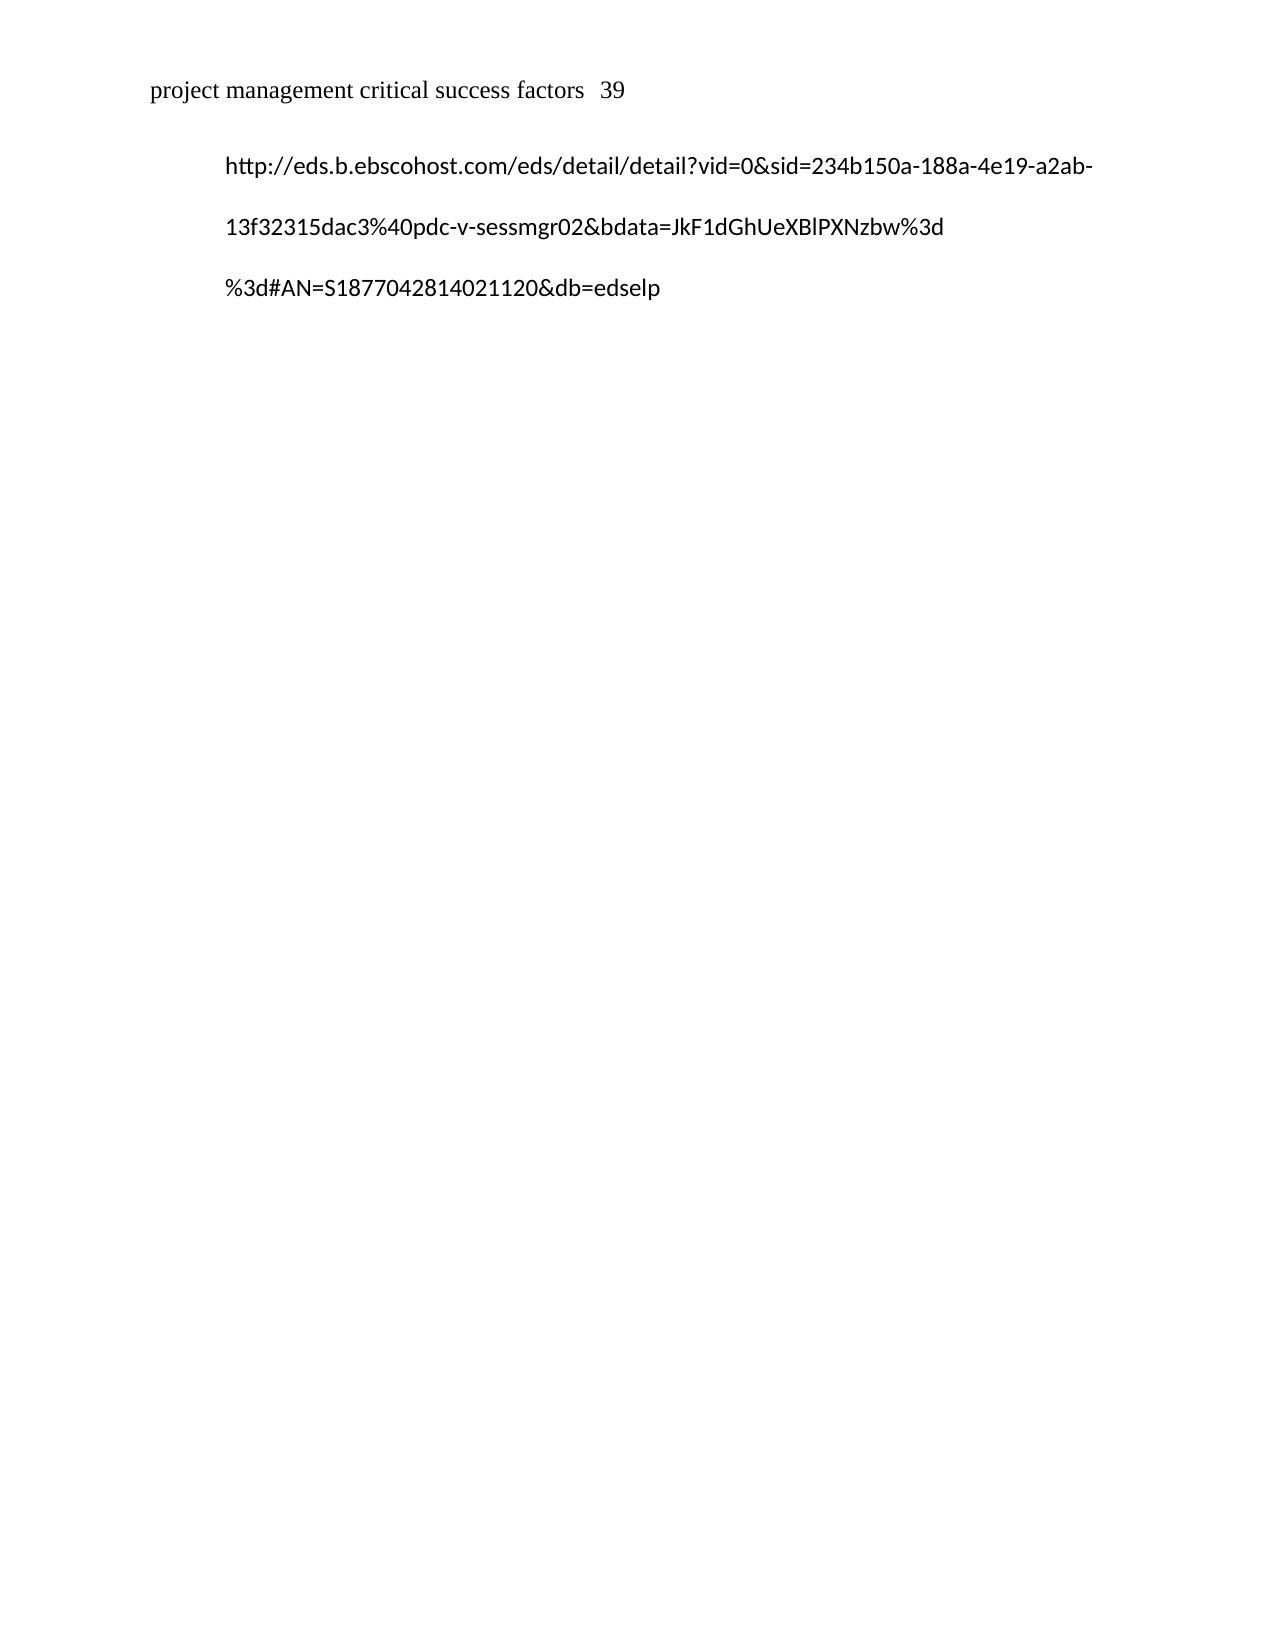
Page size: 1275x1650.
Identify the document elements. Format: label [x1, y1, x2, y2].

text [150, 150, 1125, 303]
